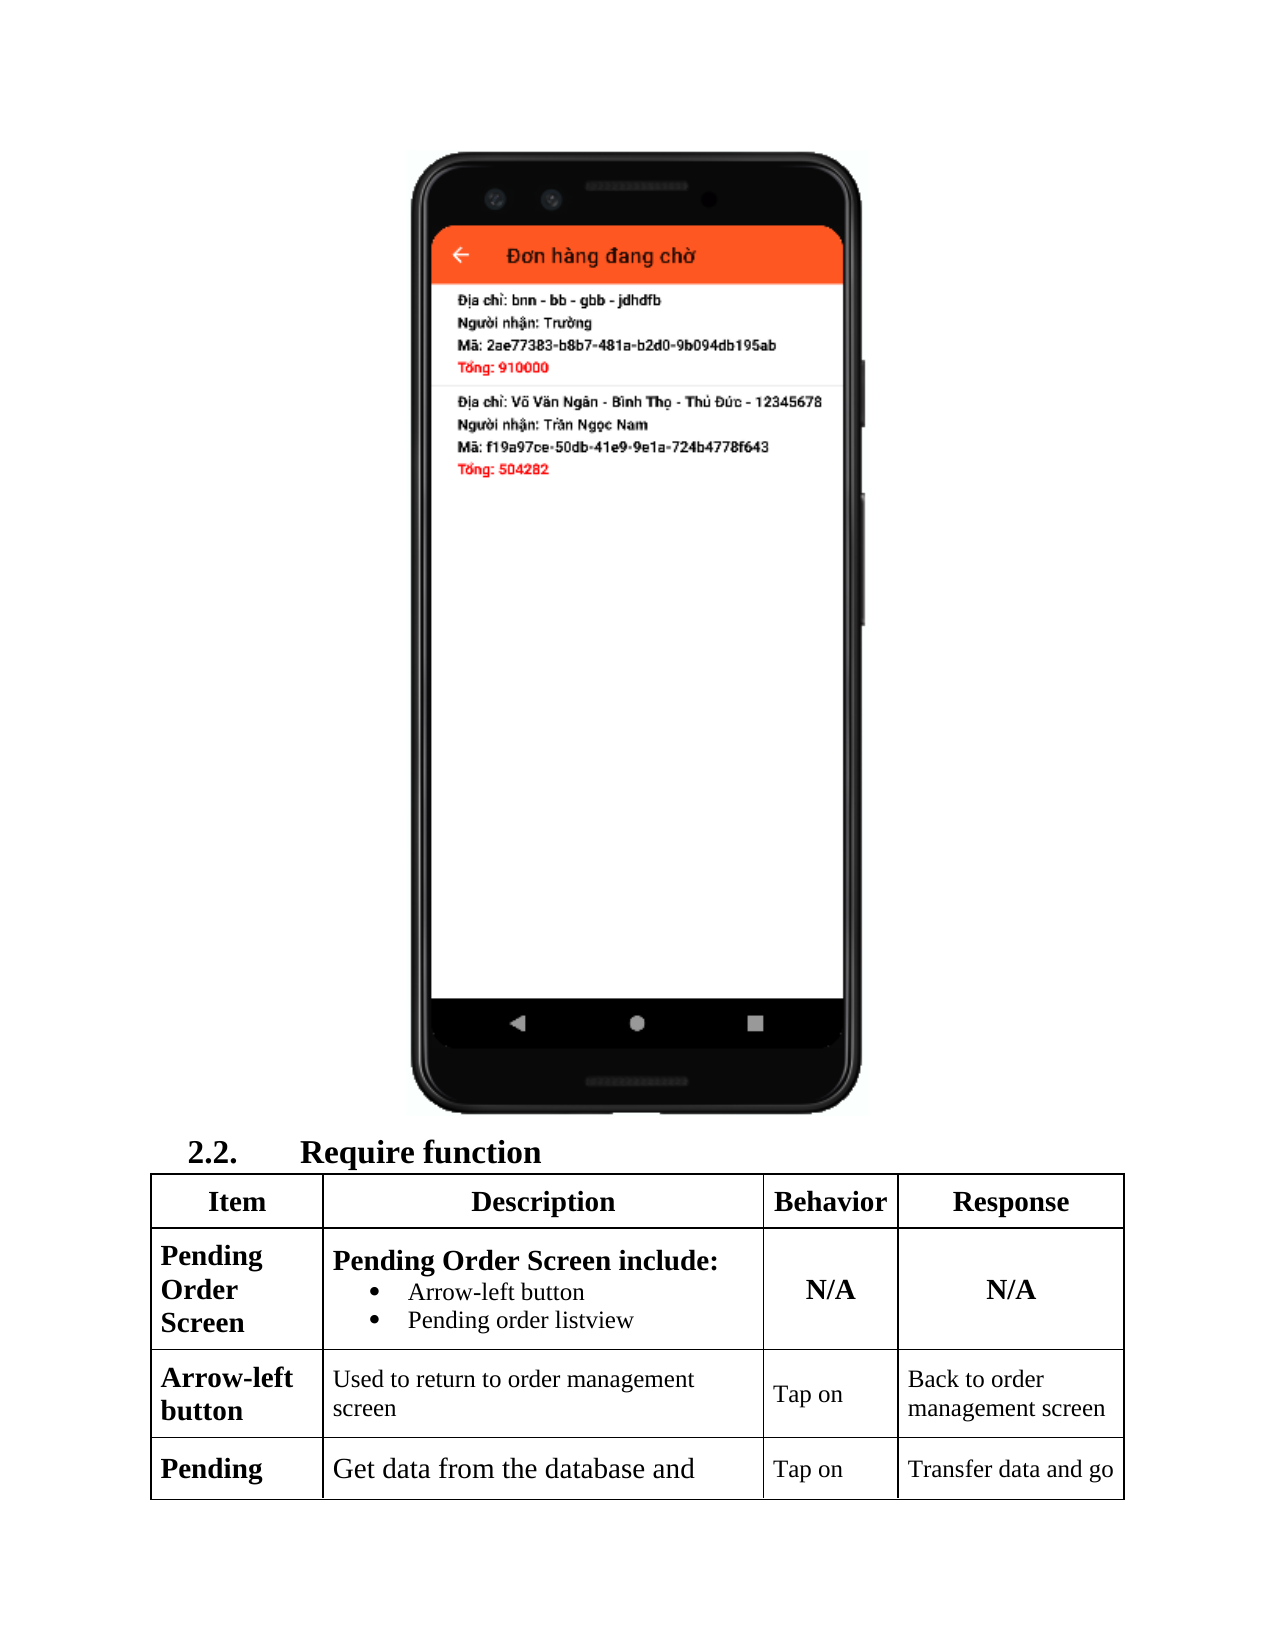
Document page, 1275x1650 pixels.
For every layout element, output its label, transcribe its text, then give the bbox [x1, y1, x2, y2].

table_cell Tap on [764, 1350, 897, 1436]
picture [405, 150, 870, 1116]
table_cell Arrow-left button [152, 1350, 322, 1436]
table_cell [152, 1438, 322, 1498]
table_cell Tap on item [764, 1438, 897, 1498]
table_cell Pending Order Screen [152, 1229, 322, 1348]
table_cell Pending Order Screen include: Arrow-left button Pending order listview [324, 1229, 763, 1348]
subtitle Require function [187, 1132, 1125, 1171]
table_header Behavior [764, 1175, 897, 1227]
table_cell N/A [764, 1229, 897, 1348]
table_cell Back to order management screen [899, 1350, 1123, 1436]
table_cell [324, 1438, 763, 1498]
table_header Response [899, 1175, 1123, 1227]
table_header Description [324, 1175, 763, 1227]
table_cell N/A [899, 1229, 1123, 1348]
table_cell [899, 1438, 1123, 1498]
table_header Item [152, 1175, 322, 1227]
table_cell Used to return to order management screen [324, 1350, 763, 1436]
